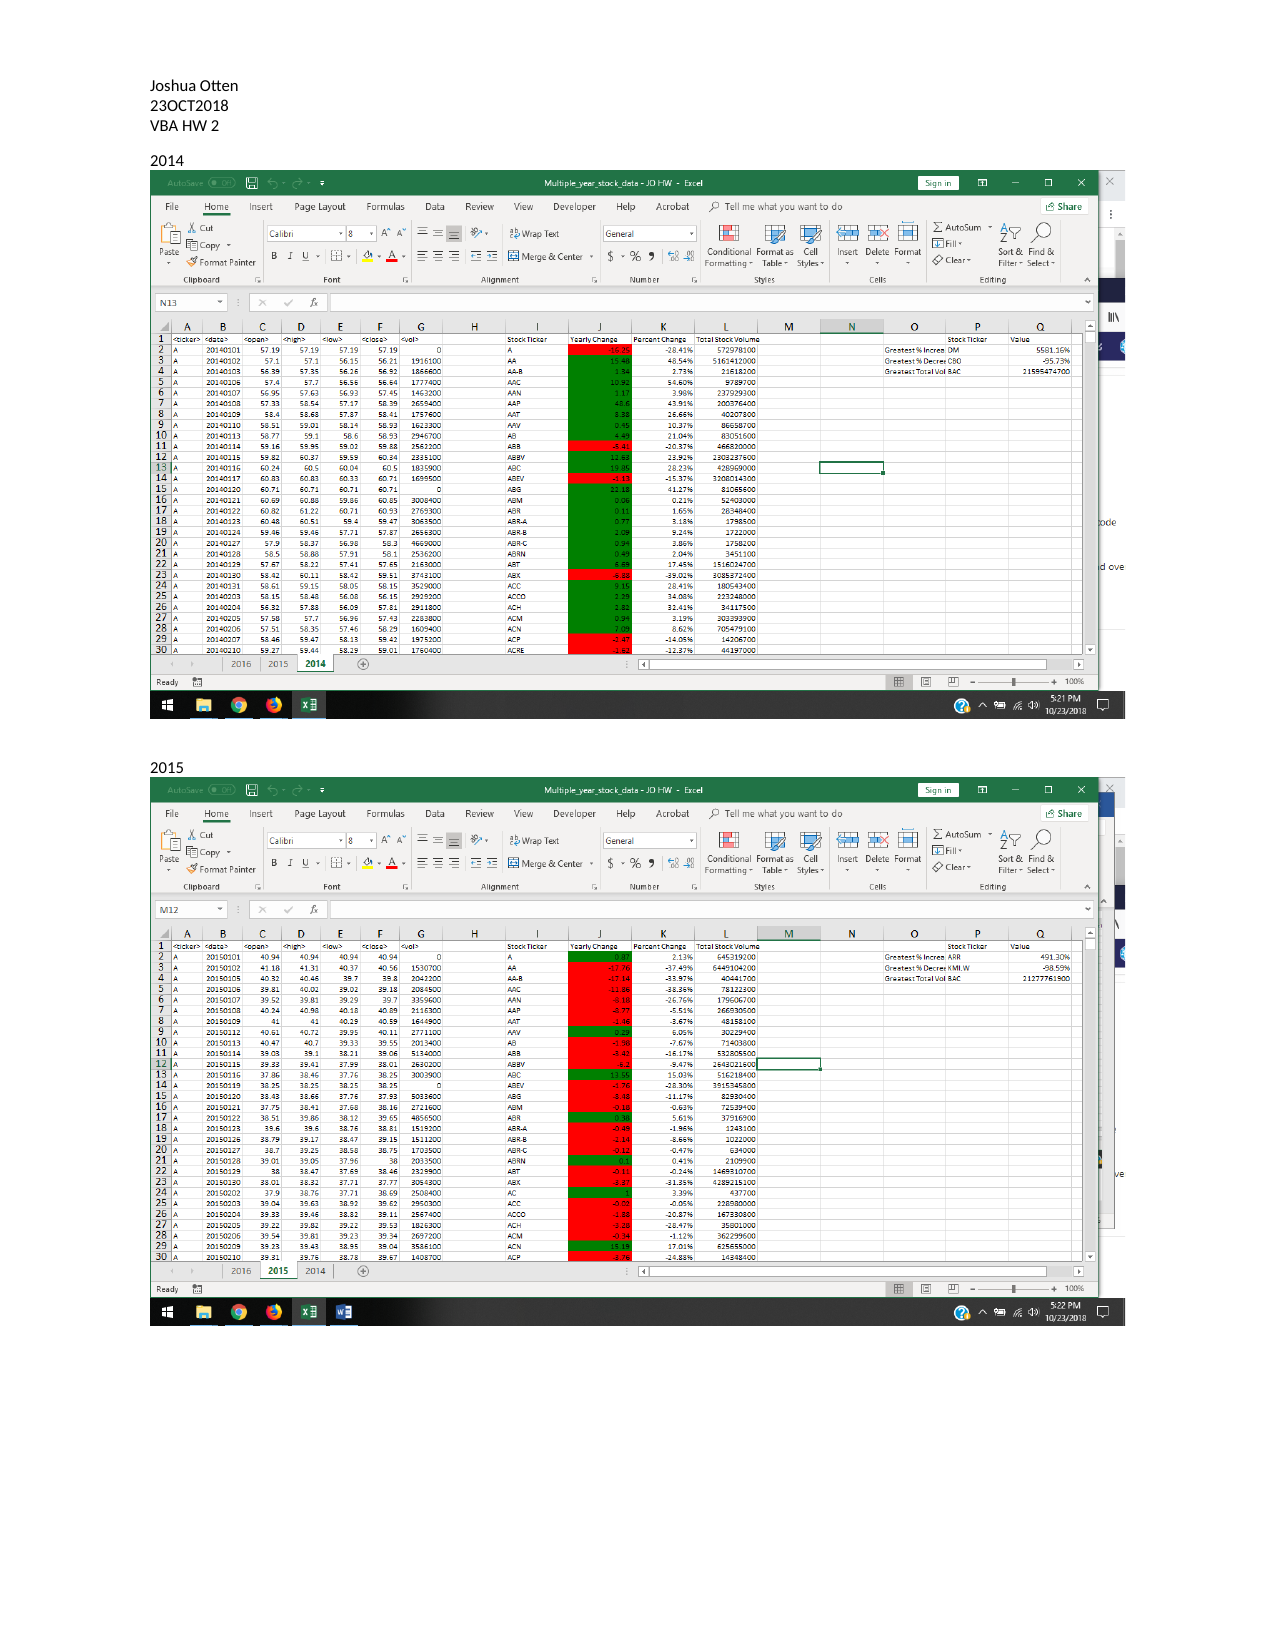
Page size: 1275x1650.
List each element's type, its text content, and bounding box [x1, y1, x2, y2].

text 2015 [150, 757, 1125, 777]
picture [150, 777, 1125, 1326]
picture [150, 170, 1125, 719]
text 2014 [150, 150, 1125, 170]
